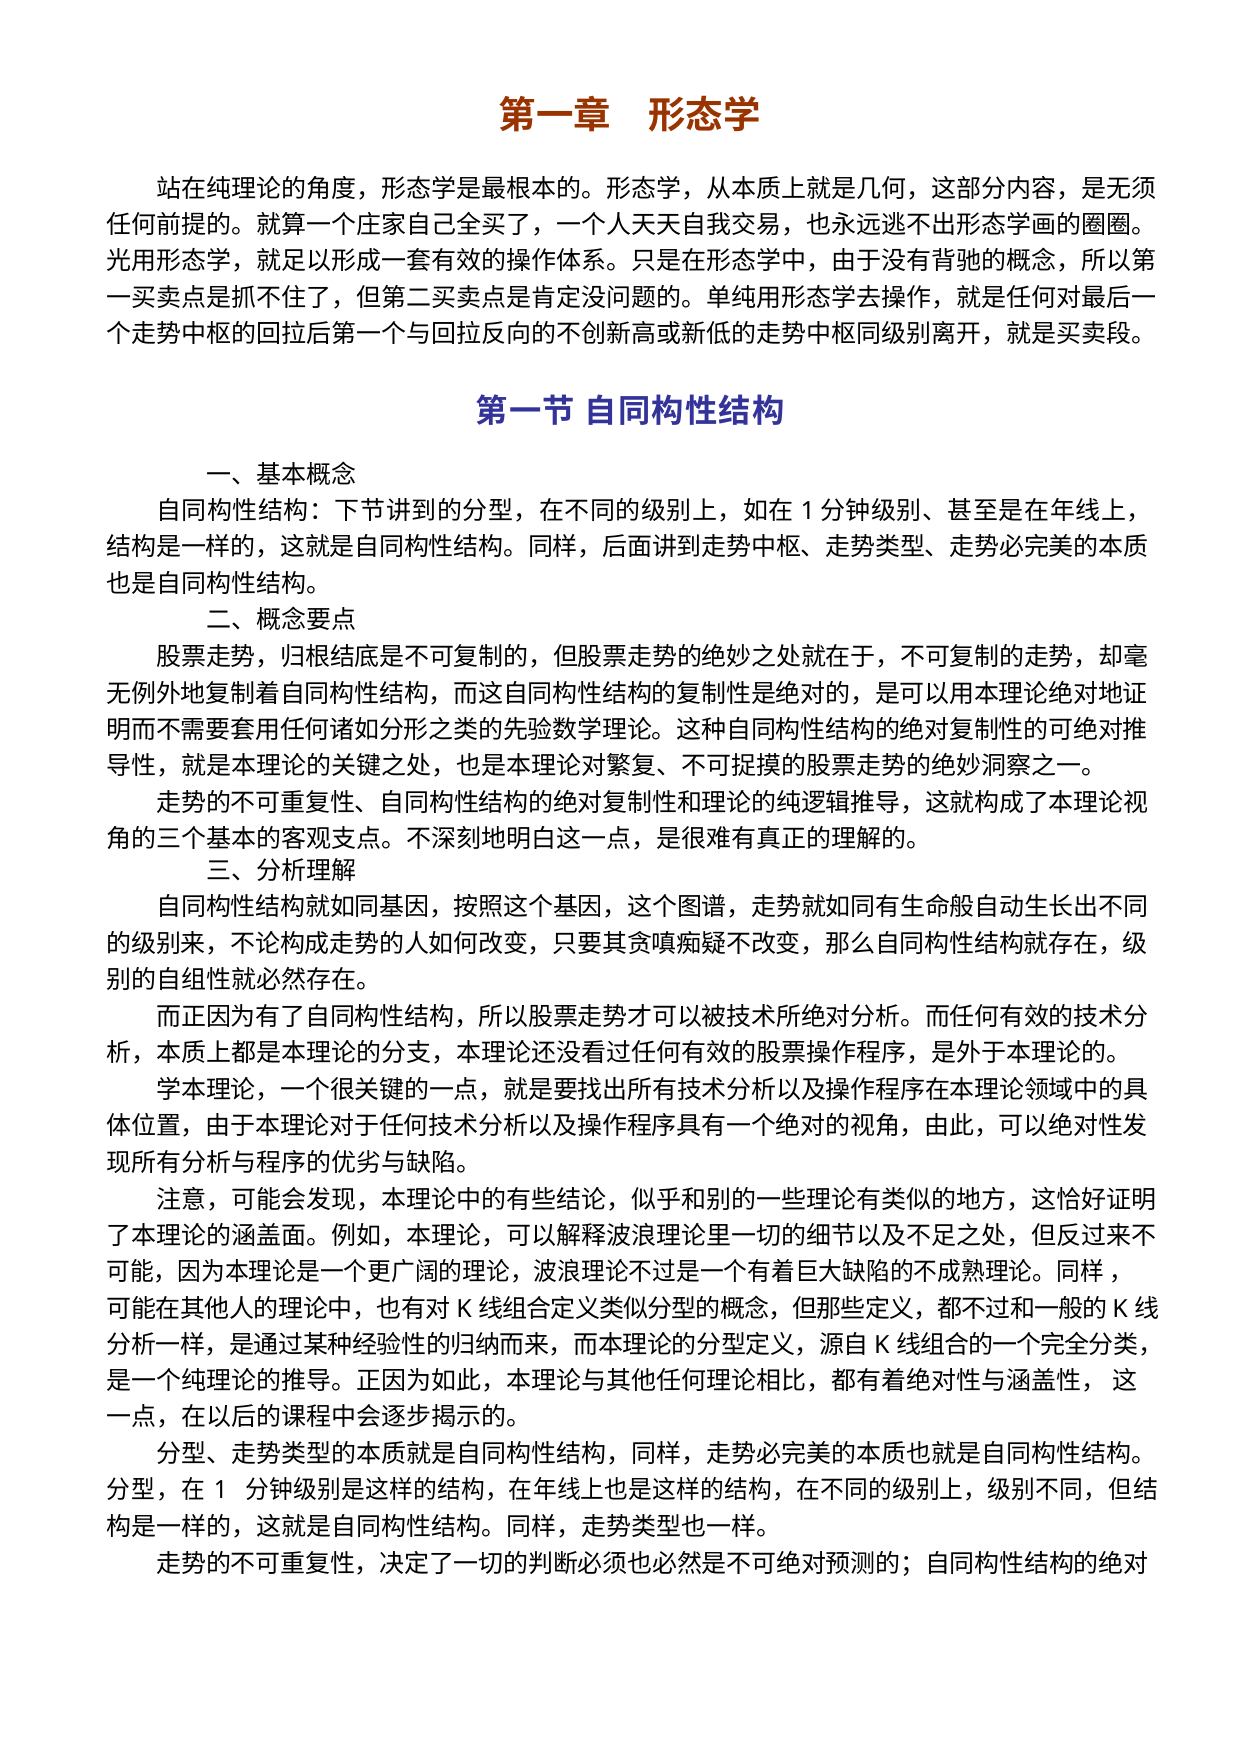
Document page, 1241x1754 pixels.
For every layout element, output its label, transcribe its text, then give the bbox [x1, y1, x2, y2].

text 一、基本概念 [206, 458, 1188, 490]
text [106, 1543, 1152, 1579]
text 分型、走势类型的本质就是自同构性结构，同样，走势必完美的本质也就是自同构性结构。分型，在 1 分钟级别是这样的结构，在年线上也是这样的结构，在不同的级别上，级别不同，但结构是一样的，这就是自同构性结构。同样，走势类型也一样。 [106, 1433, 1158, 1543]
text 而正因为有了自同构性结构，所以股票走势才可以被技术所绝对分析。而任何有效的技术分析，本质上都是本理论的分支，本理论还没看过任何有效的股票操作程序，是外于本理论的。 [106, 997, 1152, 1068]
text 学本理论，一个很关键的一点，就是要找出所有技术分析以及操作程序在本理论领域中的具体位置，由于本理论对于任何技术分析以及操作程序具有一个绝对的视角，由此，可以绝对性发现所有分析与程序的优劣与缺陷。 [106, 1069, 1152, 1179]
text 走势的不可重复性、自同构性结构的绝对复制性和理论的纯逻辑推导，这就构成了本理论视角的三个基本的客观支点。不深刻地明白这一点，是很难有真正的理解的。 [106, 782, 1152, 855]
text 自同构性结构就如同基因，按照这个基因，这个图谱，走势就如同有生命般自动生长出不同的级别来，不论构成走势的人如何改变，只要其贪嗔痴疑不改变，那么自同构性结构就存在，级别的自组性就必然存在。 [106, 887, 1152, 996]
text 三、分析理解 [206, 855, 1188, 886]
text 自同构性结构：下节讲到的分型，在不同的级别上，如在1分钟级别、甚至是在年线上，结构是一样的，这就是自同构性结构。同样，后面讲到走势中枢、走势类型、走势必完美的本质也是自同构性结构。 [106, 490, 1152, 599]
text 二、概念要点 [206, 600, 1188, 636]
text 注意，可能会发现，本理论中的有些结论，似乎和别的一些理论有类似的地方，这恰好证明了本理论的涵盖面。例如，本理论，可以解释波浪理论里一切的细节以及不足之处，但反过来不可能，因为本理论是一个更广阔的理论，波浪理论不过是一个有着巨大缺陷的不成熟理论。同样 ， 可能在其他人的理论中，也有对 K 线组合定义类似分型的概念，但那些定义，都不过和一般的 K 线分析一样，是通过某种经验性的归纳而来，而本理论的分型定义，源自 K 线组合的一个完全分类，是一个纯理论的推导。正因为如此，本理论与其他任何理论相比，都有着绝对性与涵盖性， 这一点，在以后的课程中会逐步揭示的。 [106, 1179, 1159, 1433]
text 股票走势，归根结底是不可复制的，但股票走势的绝妙之处就在于，不可复制的走势，却毫无例外地复制着自同构性结构，而这自同构性结构的复制性是绝对的，是可以用本理论绝对地证明而不需要套用任何诸如分形之类的先验数学理论。这种自同构性结构的绝对复制性的可绝对推导性，就是本理论的关键之处，也是本理论对繁复、不可捉摸的股票走势的绝妙洞察之一。 [106, 637, 1152, 782]
subtitle 第一章 形态学 [71, 79, 1188, 141]
text 站在纯理论的角度，形态学是最根本的。形态学，从本质上就是几何，这部分内容，是无须任何前提的。就算一个庄家自己全买了，一个人天天自我交易，也永远逃不出形态学画的圈圈。光用形态学，就足以形成一套有效的操作体系。只是在形态学中，由于没有背驰的概念，所以第一买卖点是抓不住了，但第二买卖点是肯定没问题的。单纯用形态学去操作，就是任何对最后一个走势中枢的回拉后第一个与回拉反向的不创新高或新低的走势中枢同级别离开，就是买卖段。 [106, 168, 1158, 349]
subtitle 第一节 自同构性结构 [308, 385, 951, 431]
